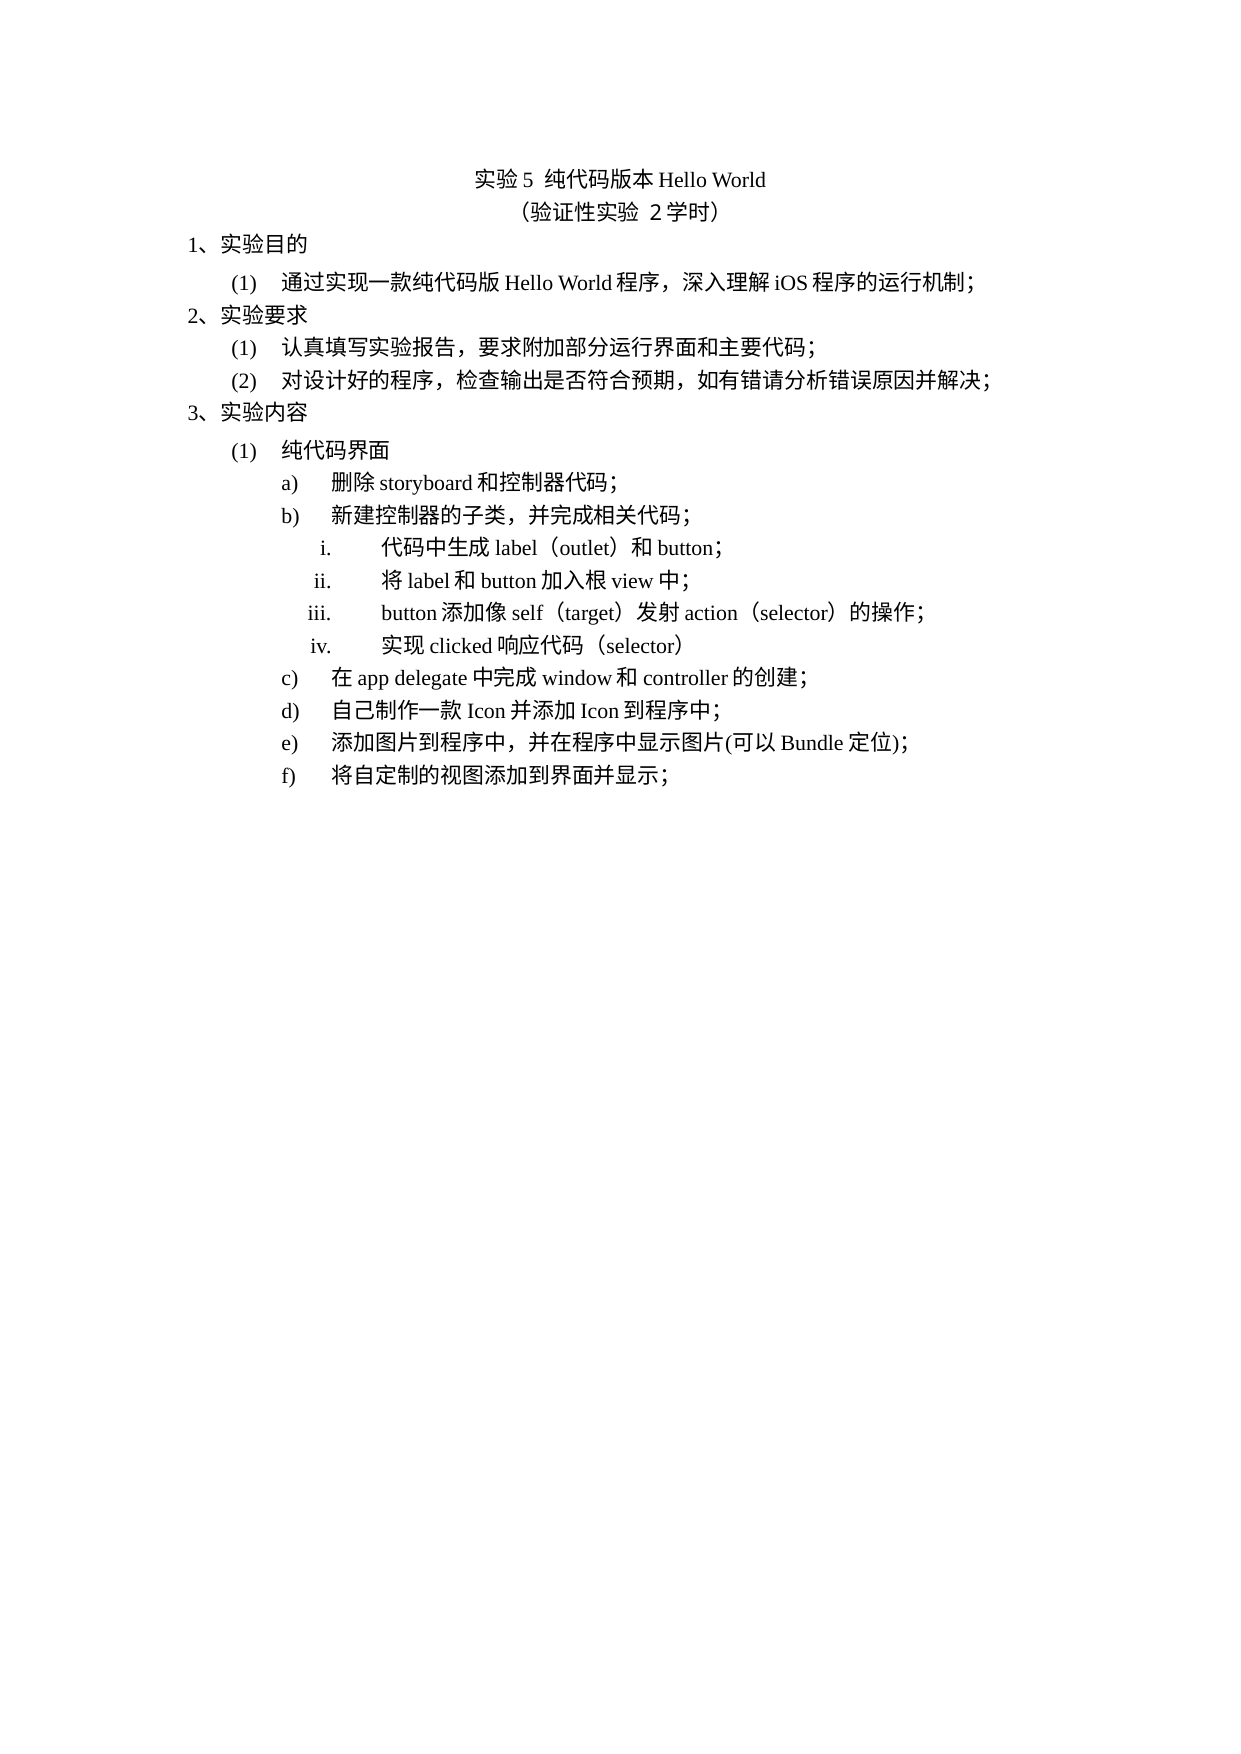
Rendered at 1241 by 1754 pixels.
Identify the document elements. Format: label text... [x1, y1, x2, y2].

list 删除storyboard和控制器代码； [281, 465, 1053, 497]
list 对设计好的程序，检查输出是否符合预期，如有错请分析错误原因并解决； [231, 362, 1053, 395]
list 通过实现一款纯代码版Hello World程序，深入理解iOS程序的运行机制； [231, 265, 1053, 297]
list 自己制作一款Icon并添加Icon到程序中； [281, 692, 1053, 725]
list 实现clicked响应代码（selector） [331, 627, 1053, 660]
list 添加图片到程序中，并在程序中显示图片(可以Bundle定位)； [281, 725, 1053, 757]
text 1、实验目的 [187, 227, 1053, 259]
list 认真填写实验报告，要求附加部分运行界面和主要代码； [231, 330, 1053, 362]
list button添加像self（target）发射action（selector）的操作； [331, 595, 1053, 627]
text 3、实验内容 [187, 395, 1053, 427]
subtitle 实验5 纯代码版本Hello World [187, 162, 1053, 194]
list 将label和button加入根view中； [331, 562, 1053, 595]
text （验证性实验 2学时） [187, 194, 1053, 227]
list 纯代码界面 [231, 432, 1053, 465]
list 在app delegate中完成window和controller的创建； [281, 660, 1053, 692]
list 将自定制的视图添加到界面并显示； [281, 757, 1053, 790]
list 代码中生成label（outlet）和button； [331, 530, 1053, 562]
text 2、实验要求 [187, 297, 1053, 330]
list 新建控制器的子类，并完成相关代码； [281, 497, 1053, 530]
